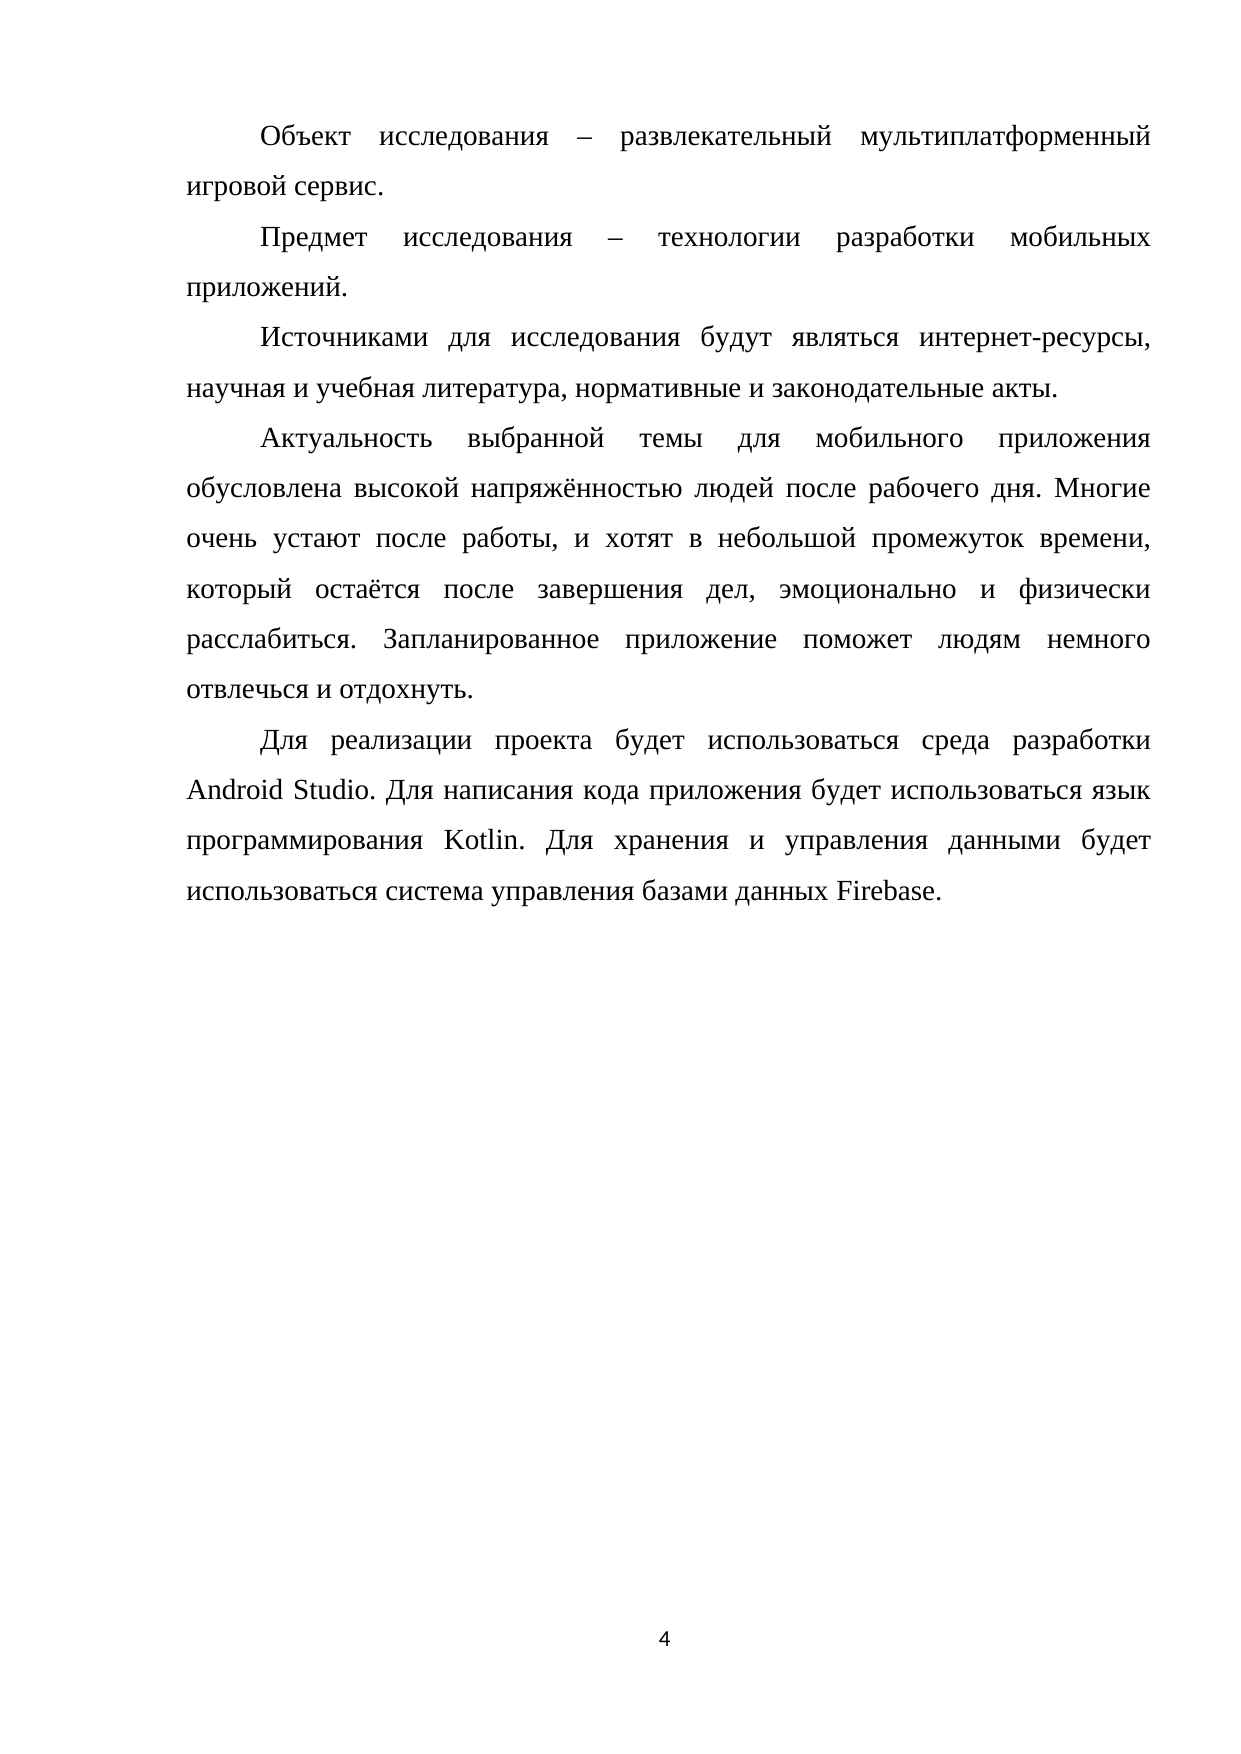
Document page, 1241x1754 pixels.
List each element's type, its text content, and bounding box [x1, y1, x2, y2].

text Актуальность выбранной темы для мобильного приложения обусловлена высокой напряжённостью людей после рабочего дня. Многие очень устают после работы, и хотят в небольшой промежуток времени, который остаётся после завершения дел, эмоционально и физически расслабиться. Запланированное приложение поможет людям немного отвлечься и отдохнуть. [186, 420, 1152, 705]
text Предмет исследования – технологии разработки мобильных приложений. [186, 219, 1152, 303]
text Для реализации проекта будет использоваться среда разработки Android Studio. Для написания кода приложения будет использоваться язык программирования Kotlin. Для хранения и управления данными будет использоваться система управления базами данных Firebase. [186, 722, 1152, 906]
text Объект исследования – развлекательный мультиплатформенный игровой сервис. [186, 118, 1152, 202]
text Источниками для исследования будут являться интернет-ресурсы, научная и учебная литература, нормативные и законодательные акты. [186, 319, 1152, 403]
